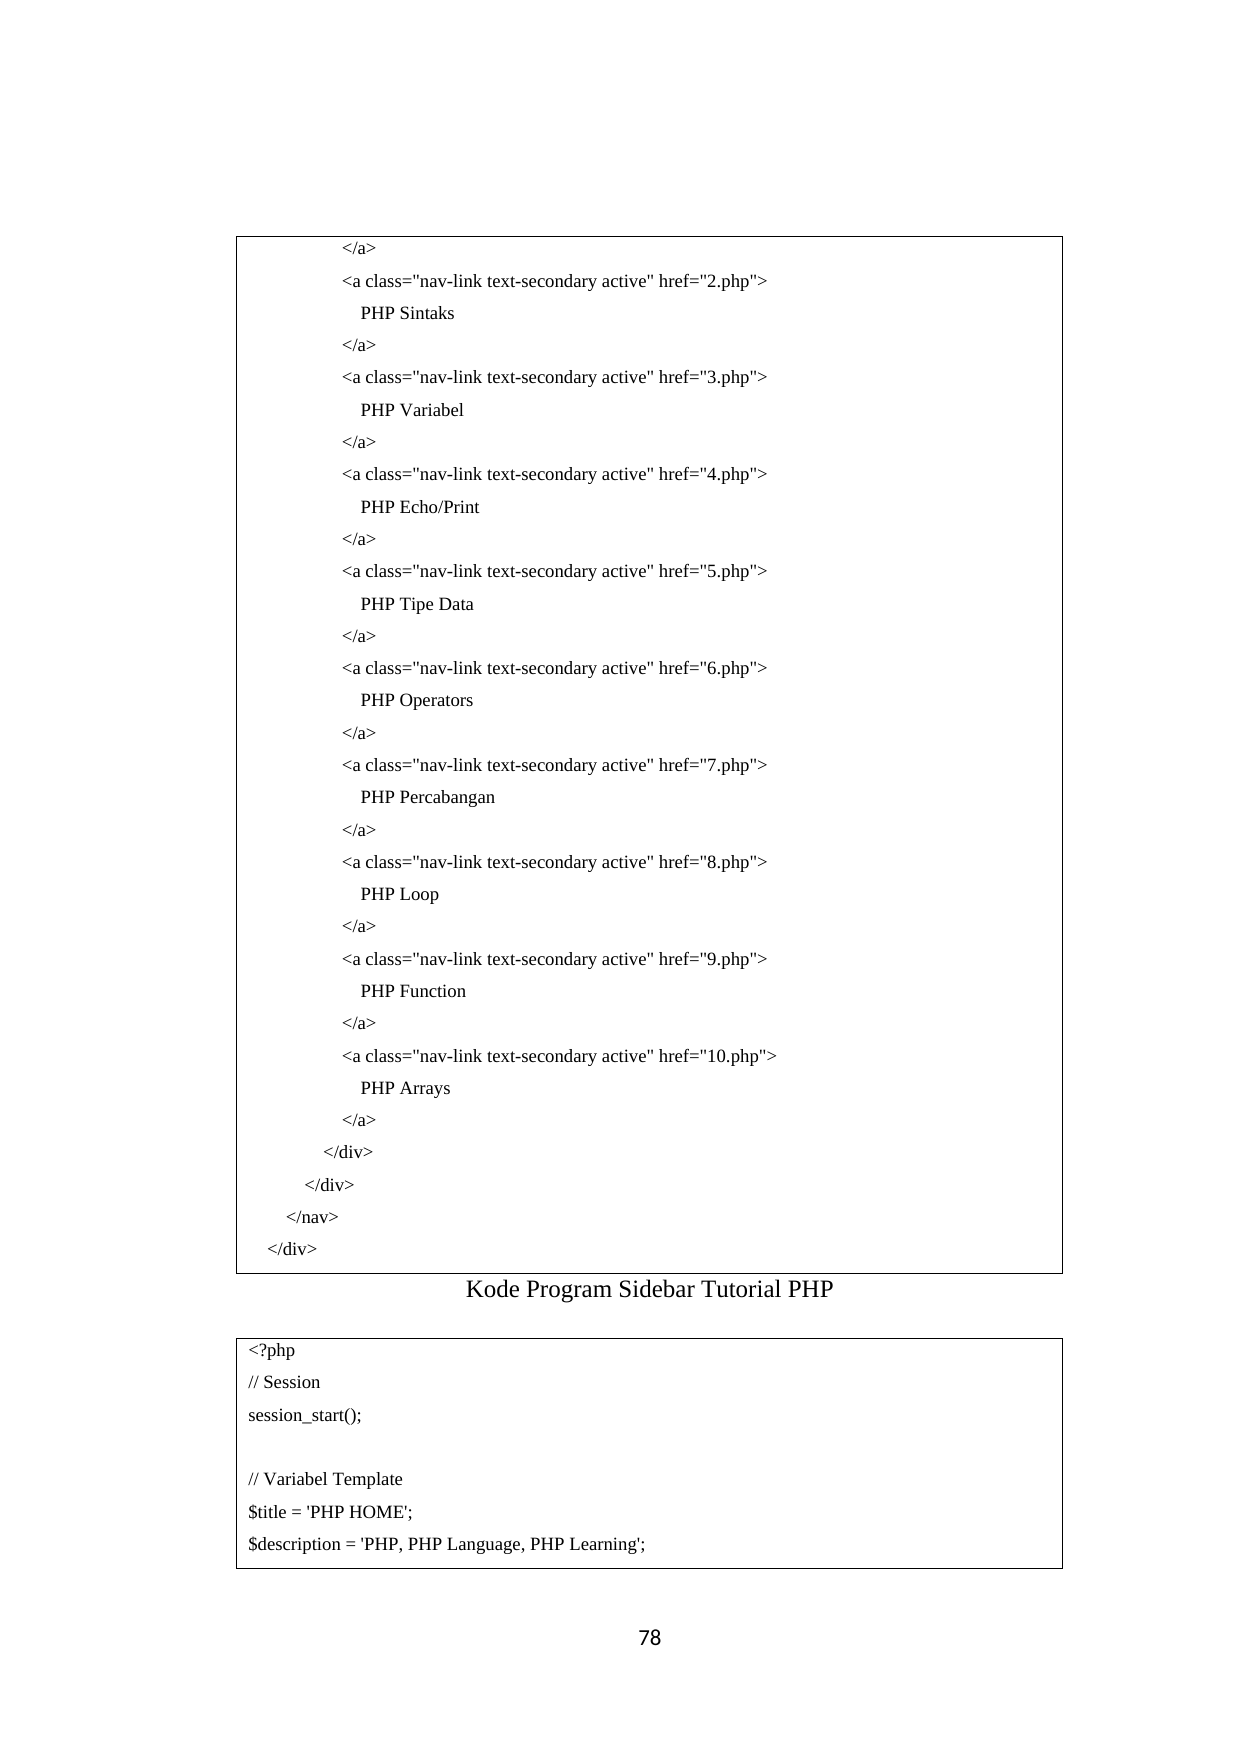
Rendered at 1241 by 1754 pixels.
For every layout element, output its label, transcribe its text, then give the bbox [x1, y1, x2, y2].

text Kode Program Sidebar Tutorial PHP [236, 1274, 1063, 1303]
